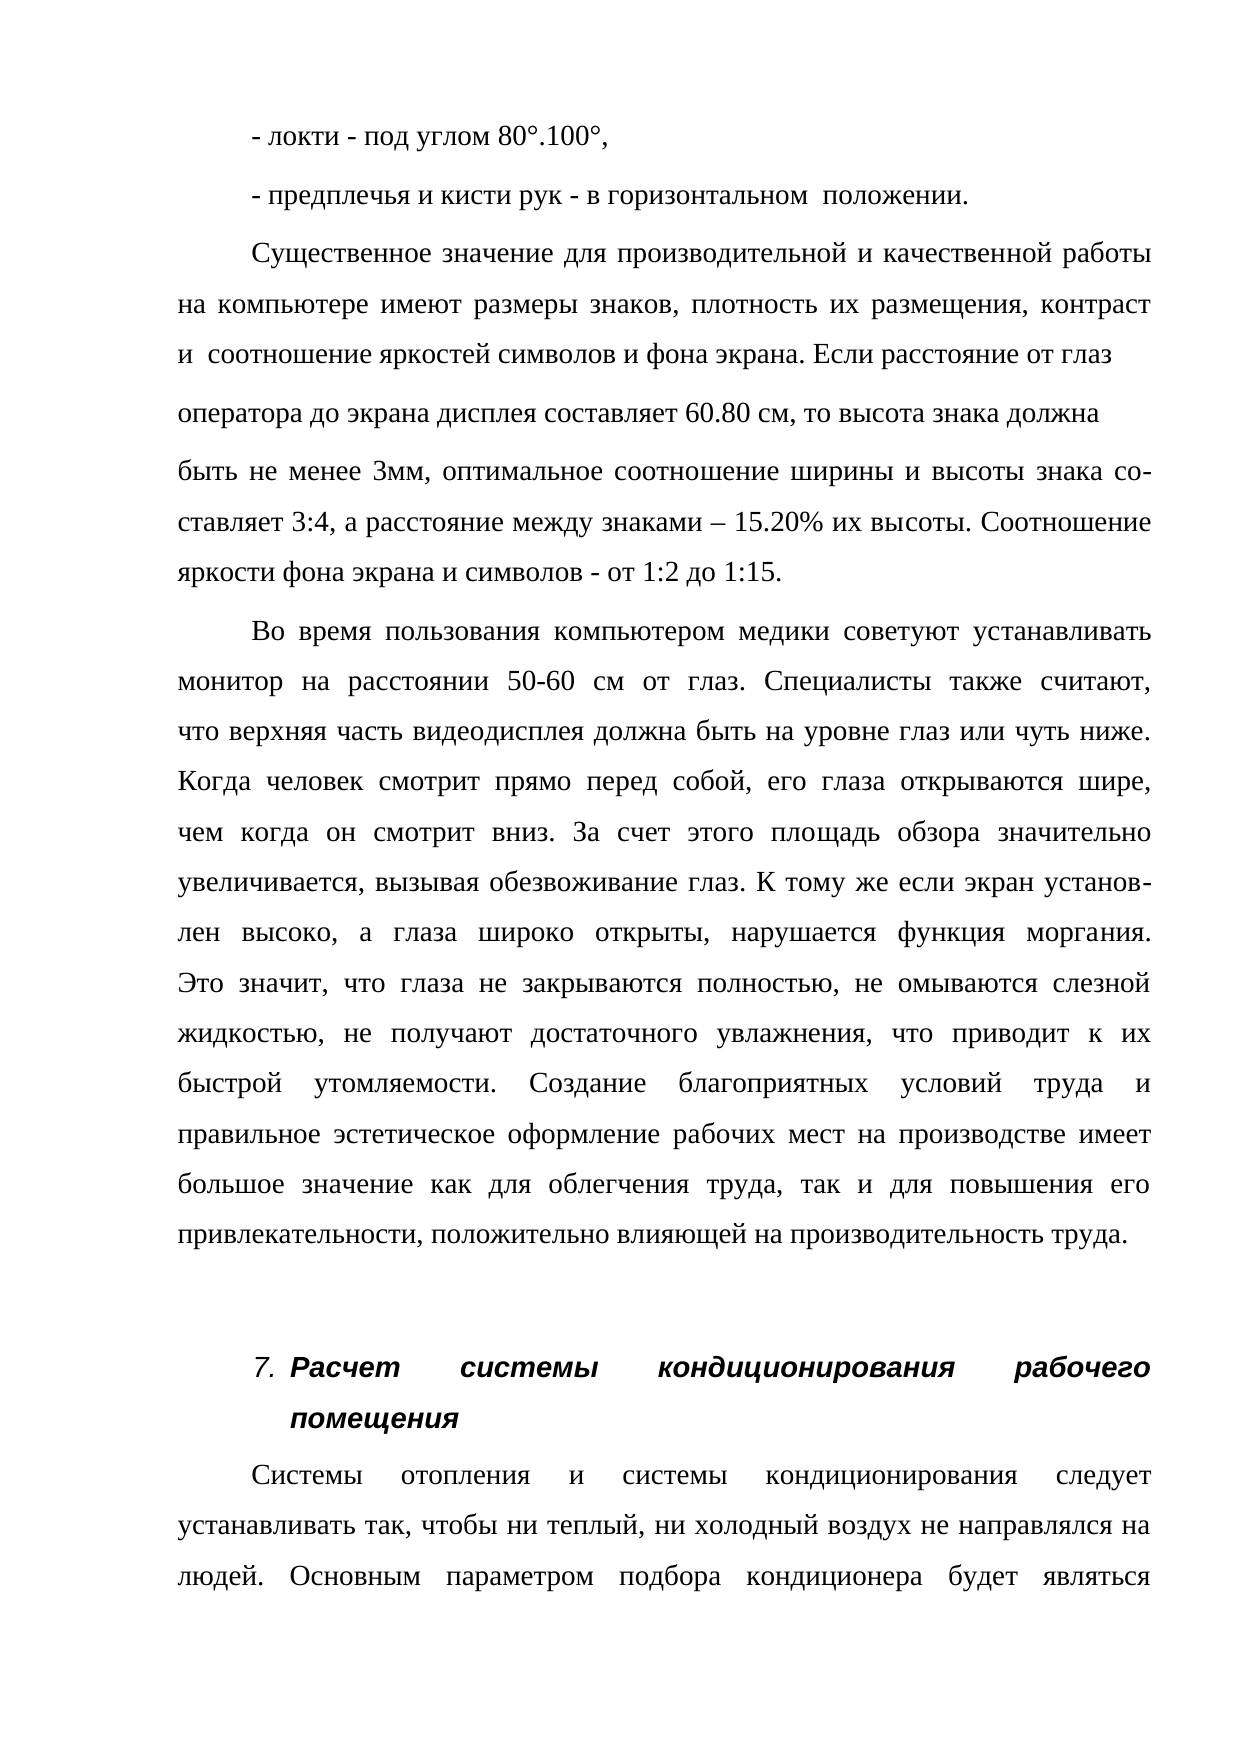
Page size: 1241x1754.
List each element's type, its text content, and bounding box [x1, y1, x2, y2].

subtitle Расчет системы кондиционирования рабочего помещения [252, 1350, 1152, 1434]
text - предплечья и кисти рук - в горизонтальном положении. [177, 177, 1152, 210]
text - локти - под углом 80°.100°, [177, 118, 1152, 152]
text оператора до экрана дисплея составляет 60.80 см, то высота знака должна [177, 395, 1152, 428]
text быть не менее 3мм, оптимальное соотношение ширины и высоты знака составляет 3:4, а расстояние между знаками – 15.20% их высоты. Соотношение яркости фона экрана и символов - от 1:2 до 1:15. [177, 453, 1152, 587]
text Во время пользования компьютером медики советуют устанавливать монитор на расстоянии 50-60 см от глаз. Специалисты также считают, что верхняя часть видеодисплея должна быть на уровне глаз или чуть ниже. Когда человек смотрит прямо перед собой, его глаза открываются шире, чем когда он смотрит вниз. За счет этого площадь обзора значительно увеличивается, вызывая обезвоживание глаз. К тому же если экран установлен высоко, а глаза широко открыты, нарушается функция моргания. Это значит, что глаза не закрываются полностью, не омываются слезной жидкостью, не получают достаточного увлажнения, что приводит к их быстрой утомляемости. Создание благоприятных условий труда и правильное эстетическое оформление рабочих мест на производстве имеет большое значение как для облегчения труда, так и для повышения его привлекательности, положительно влияющей на производительность труда. [177, 613, 1152, 1250]
text Существенное значение для производительной и качественной работы на компьютере имеют размеры знаков, плотность их размещения, контраст и соотношение яркостей символов и фона экрана. Если расстояние от глаз [177, 235, 1152, 369]
